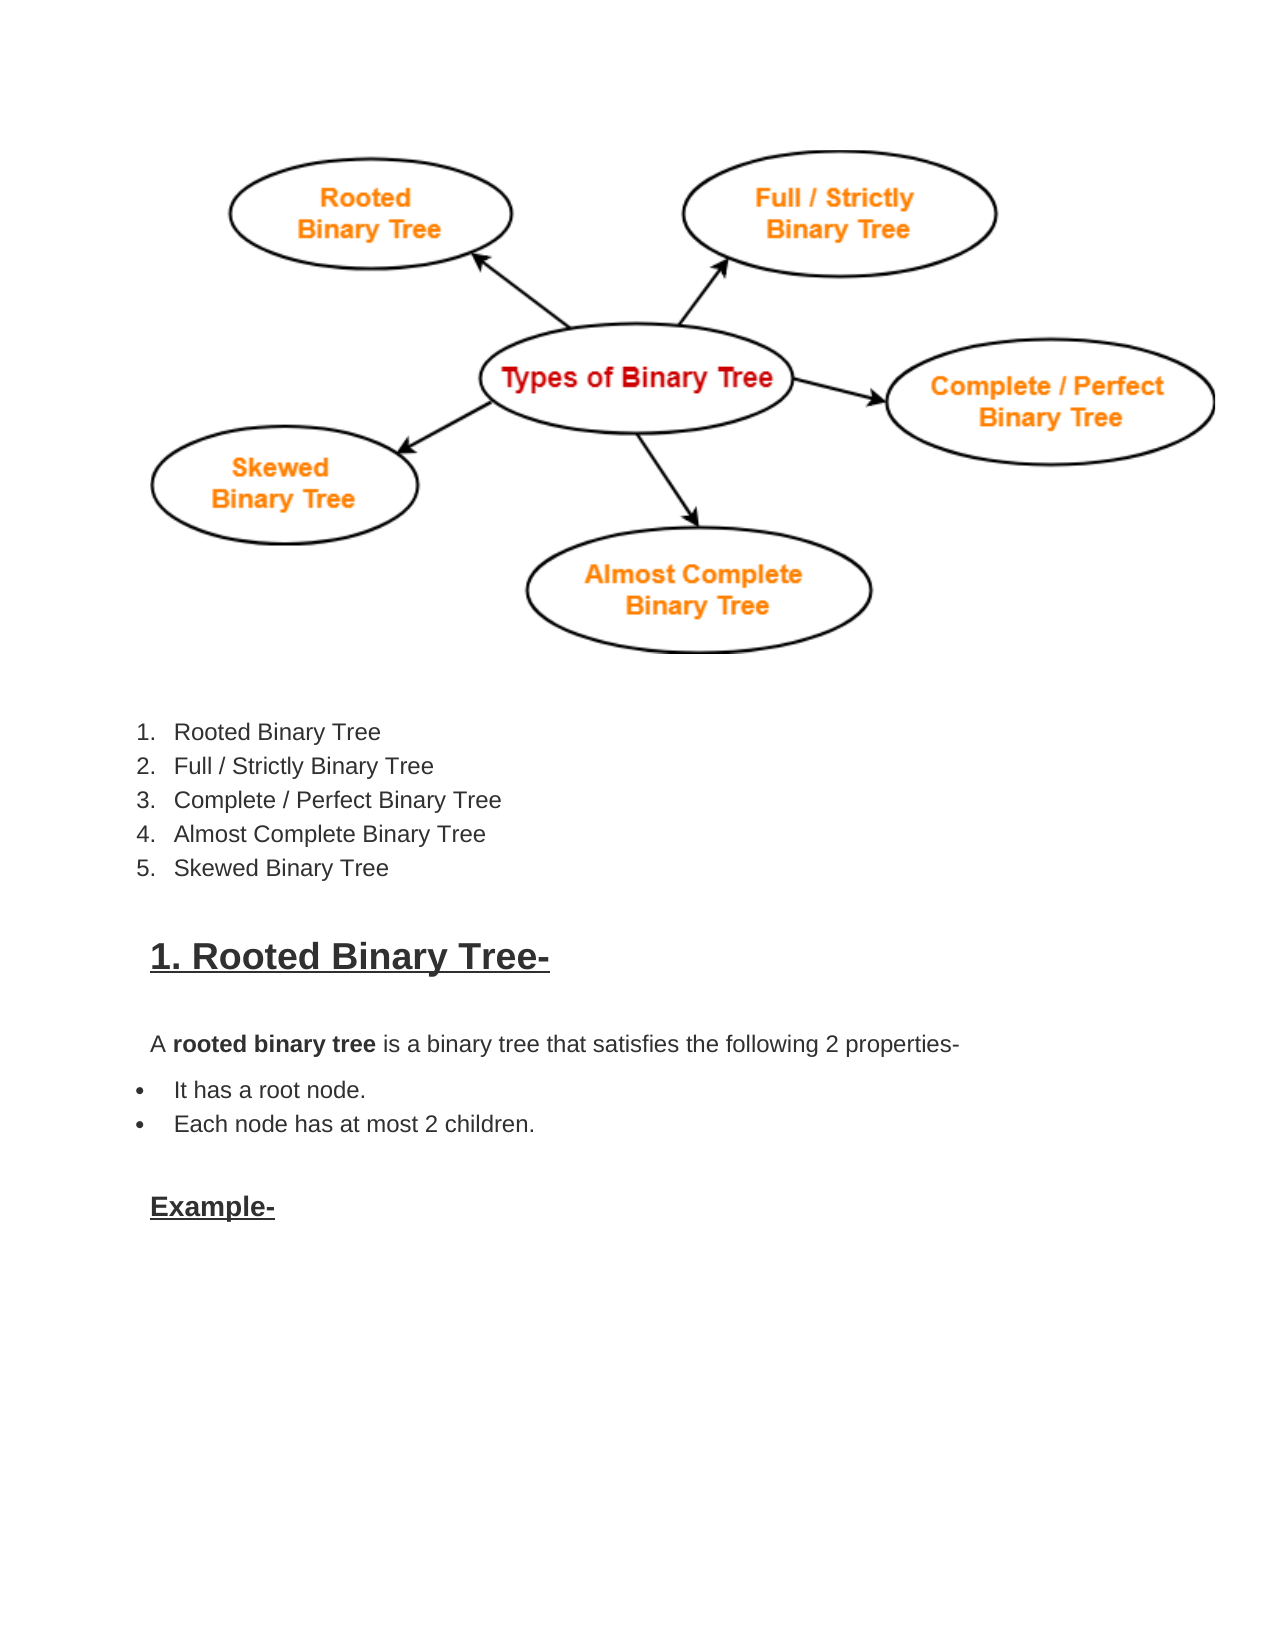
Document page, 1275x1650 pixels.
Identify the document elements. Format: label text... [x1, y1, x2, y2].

text 1. Rooted Binary Tree- [150, 934, 1125, 977]
text A rooted binary tree is a binary tree that satisfies the following 2 properties- [150, 1029, 1125, 1057]
list Each node has at most 2 children. [136, 1110, 1125, 1137]
list Rooted Binary Tree [136, 718, 1125, 746]
text Example- [150, 1190, 1125, 1222]
picture [150, 150, 1216, 654]
list Complete / Perfect Binary Tree [136, 786, 1125, 813]
list It has a root node. [136, 1076, 1125, 1103]
list Skewed Binary Tree [136, 854, 1125, 881]
list Almost Complete Binary Tree [136, 820, 1125, 847]
list Full / Strictly Binary Tree [136, 752, 1125, 780]
